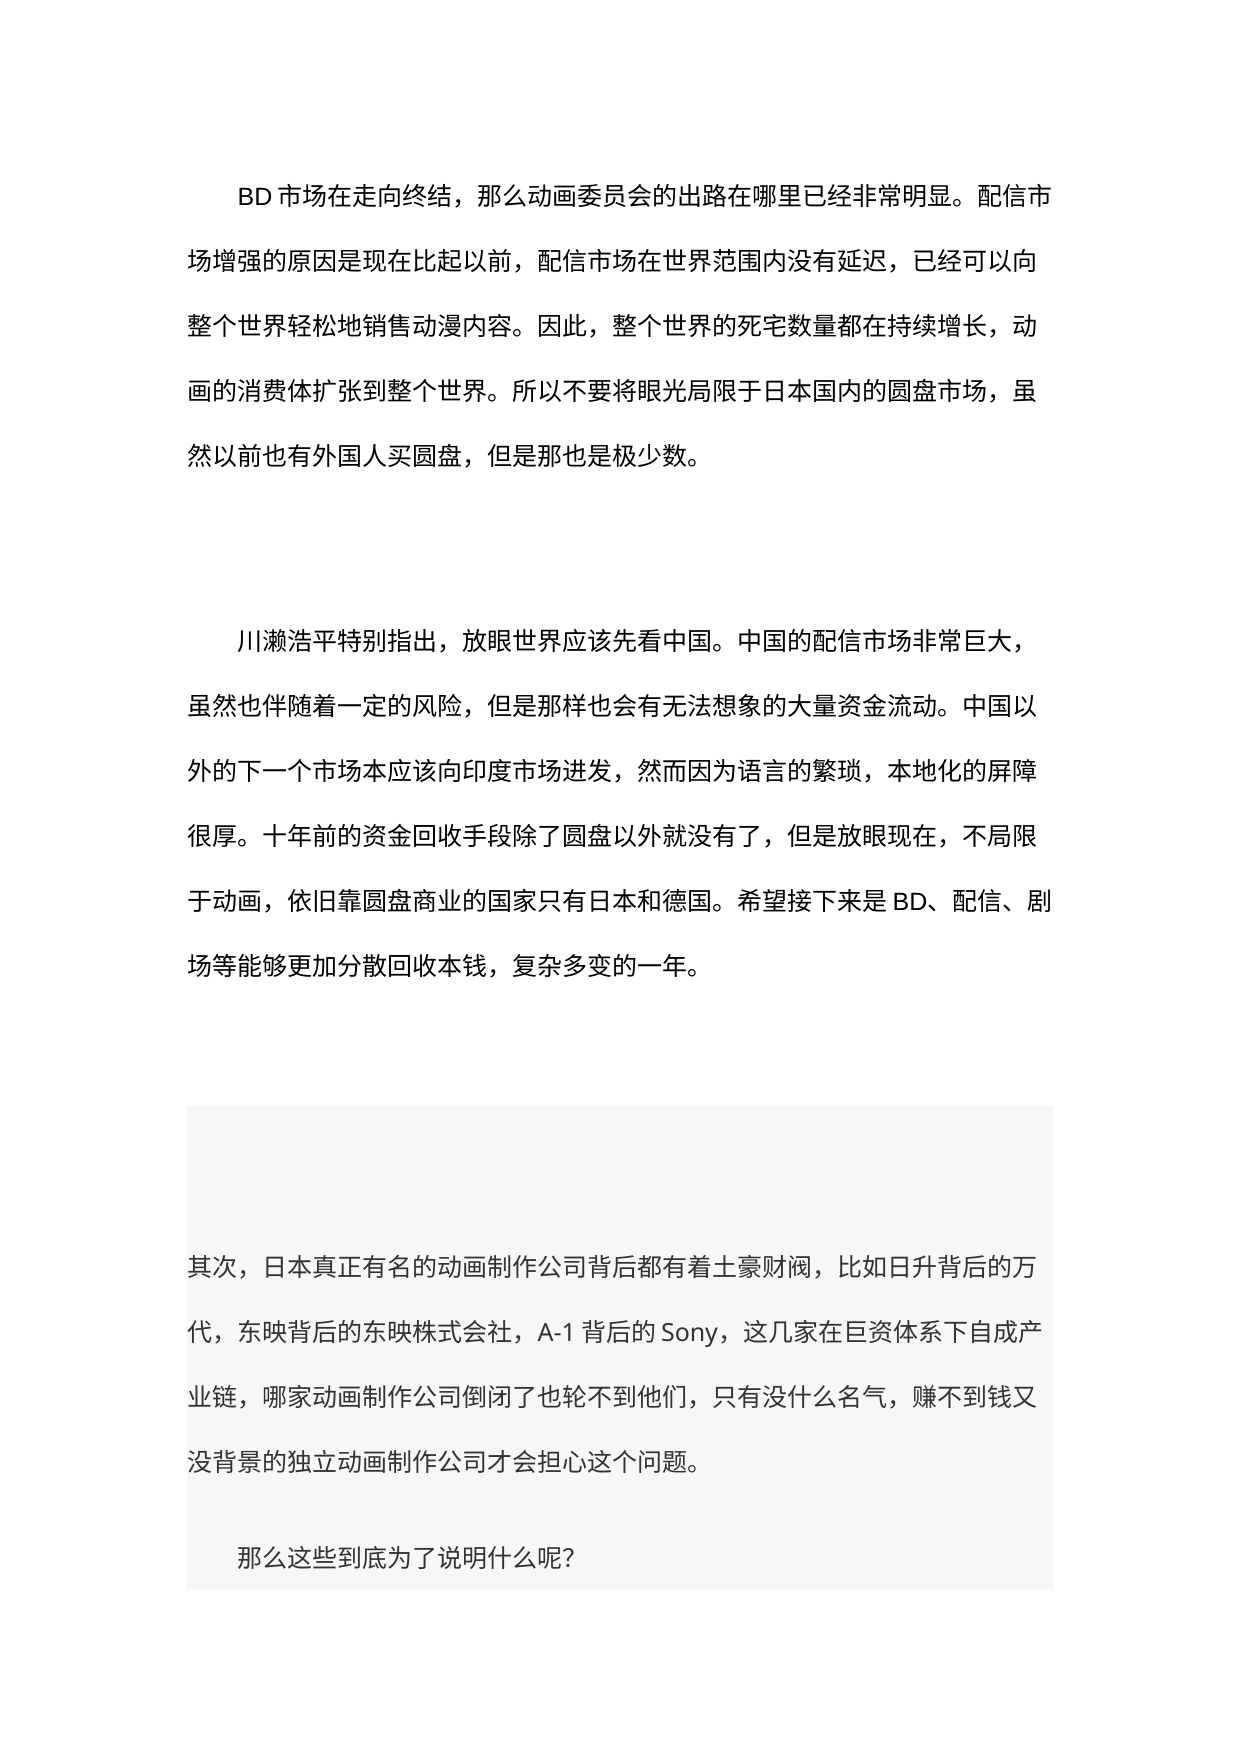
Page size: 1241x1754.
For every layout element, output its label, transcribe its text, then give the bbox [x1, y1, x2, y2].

text BD市场在走向终结，那么动画委员会的出路在哪里已经非常明显。配信市场增强的原因是现在比起以前，配信市场在世界范围内没有延迟，已经可以向整个世界轻松地销售动漫内容。因此，整个世界的死宅数量都在持续增长，动画的消费体扩张到整个世界。所以不要将眼光局限于日本国内的圆盘市场，虽然以前也有外国人买圆盘，但是那也是极少数。 [187, 162, 1053, 487]
text 其次，日本真正有名的动画制作公司背后都有着土豪财阀，比如日升背后的万代，东映背后的东映株式会社，A-1背后的Sony，这几家在巨资体系下自成产业链，哪家动画制作公司倒闭了也轮不到他们，只有没什么名气，赚不到钱又没背景的独立动画制作公司才会担心这个问题。 [187, 1233, 1053, 1493]
text 那么这些到底为了说明什么呢？ [187, 1524, 1053, 1589]
text 川濑浩平特别指出，放眼世界应该先看中国。中国的配信市场非常巨大，虽然也伴随着一定的风险，但是那样也会有无法想象的大量资金流动。中国以外的下一个市场本应该向印度市场进发，然而因为语言的繁琐，本地化的屏障很厚。十年前的资金回收手段除了圆盘以外就没有了，但是放眼现在，不局限于动画，依旧靠圆盘商业的国家只有日本和德国。希望接下来是BD、配信、剧场等能够更加分散回收本钱，复杂多变的一年。 [187, 607, 1053, 997]
